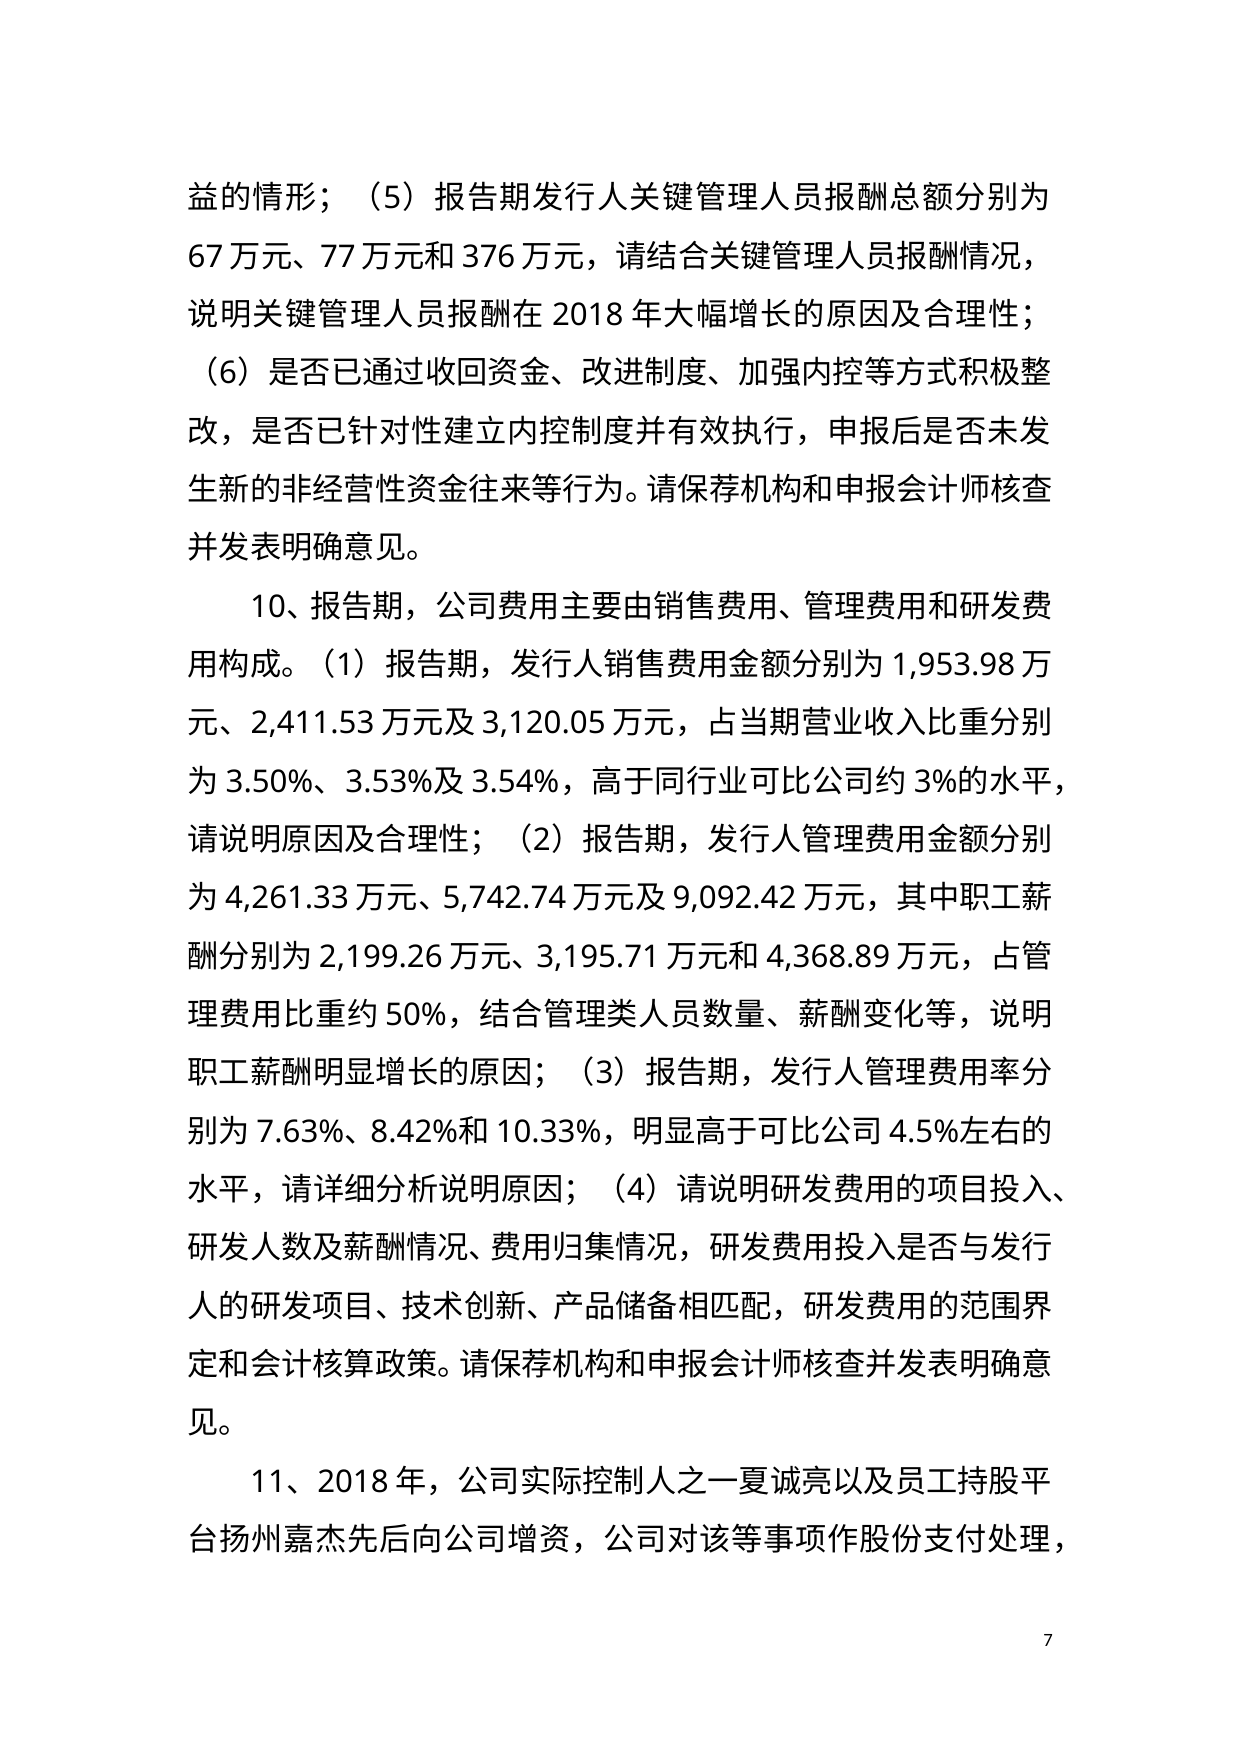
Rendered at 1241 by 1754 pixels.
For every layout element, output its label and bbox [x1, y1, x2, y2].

list [187, 162, 1053, 745]
list [187, 745, 1053, 1562]
